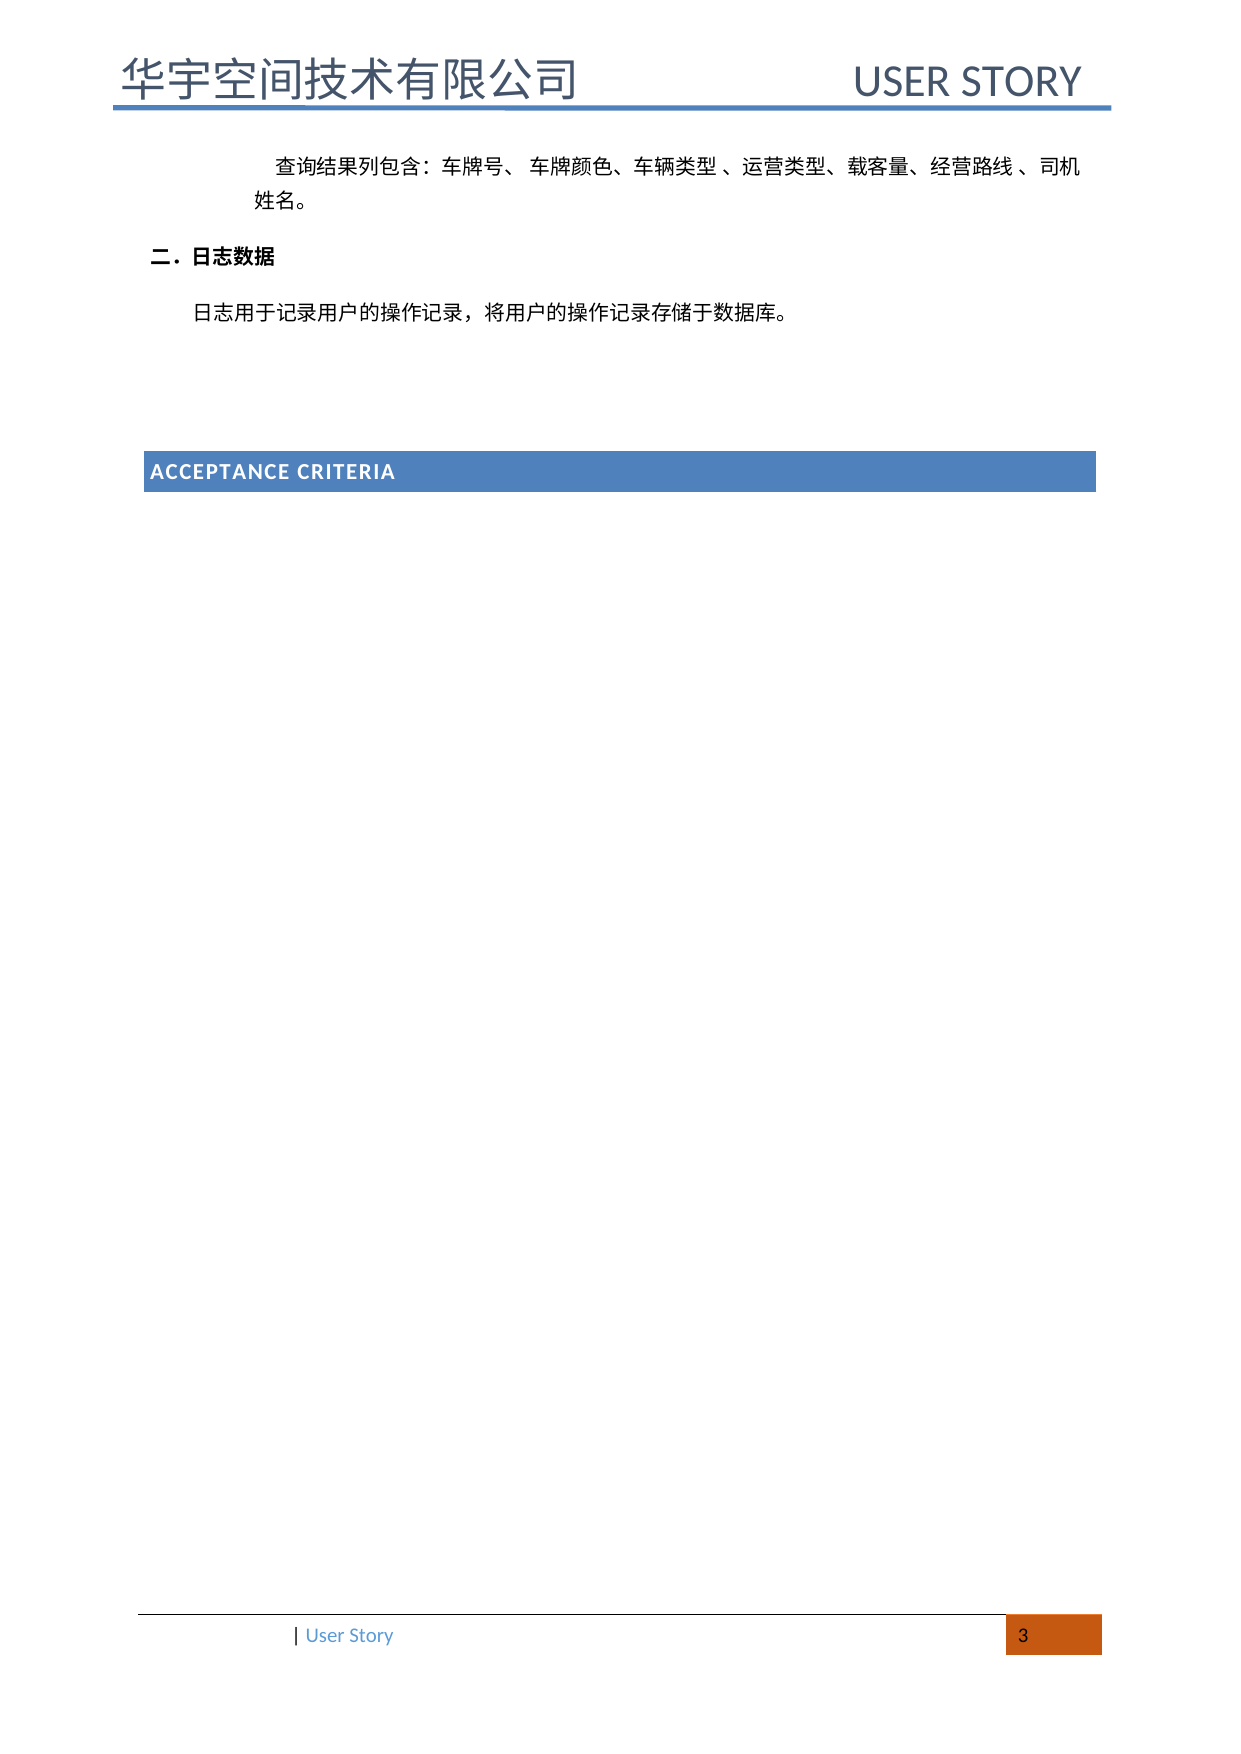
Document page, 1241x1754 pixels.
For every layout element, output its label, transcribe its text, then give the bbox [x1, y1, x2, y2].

text 日志用于记录用户的操作记录，将用户的操作记录存储于数据库。 [150, 296, 1090, 326]
list 查询结果列包含：车牌号、 车牌颜色、车辆类型 、运营类型、载客量、经营路线 、司机姓名。 [254, 150, 1090, 215]
subtitle Acceptance Criteria [150, 458, 1090, 486]
list 二．日志数据 [150, 240, 1090, 270]
